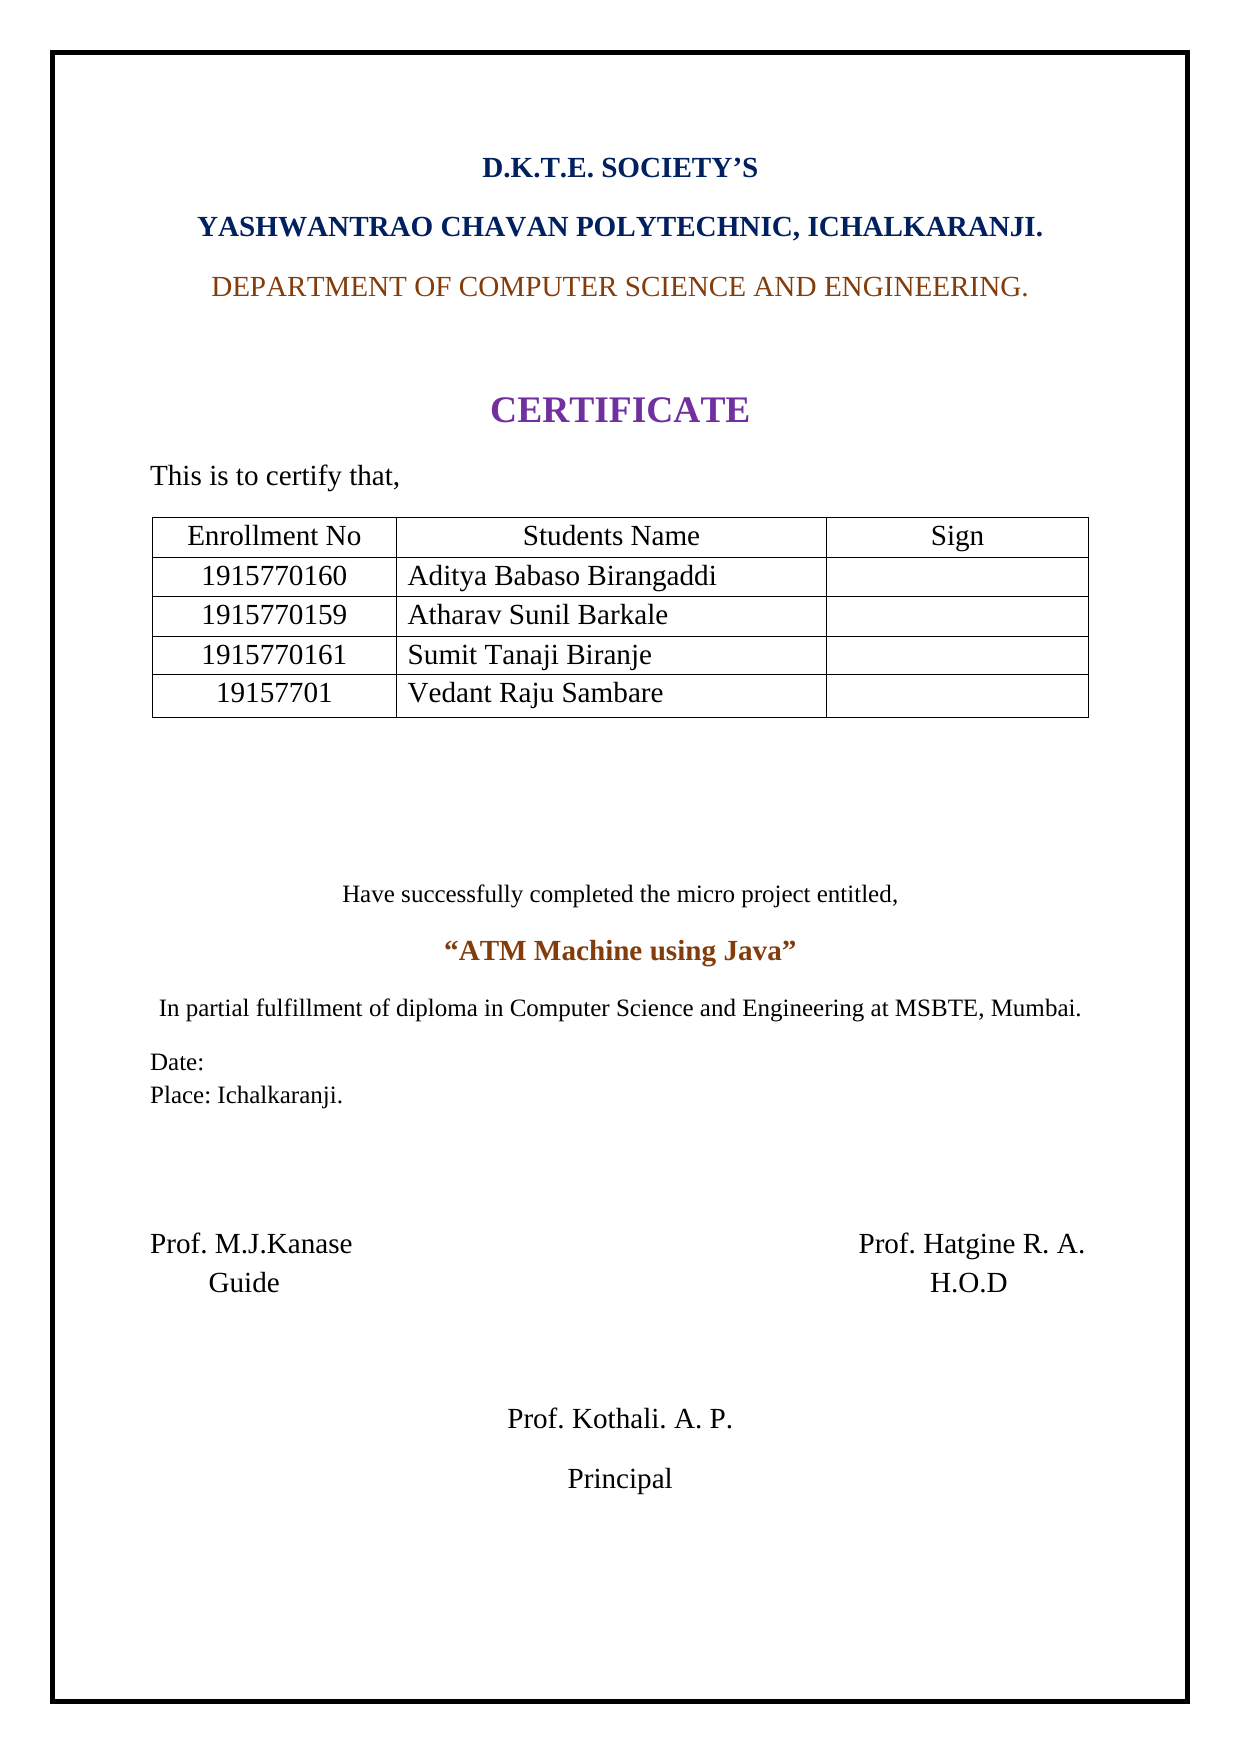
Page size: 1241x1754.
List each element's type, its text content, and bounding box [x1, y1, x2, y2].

table_cell 1915770161 [153, 637, 396, 674]
table_cell [827, 637, 1088, 674]
table_cell Atharav Sunil Barkale [397, 597, 826, 636]
text Date: [150, 1047, 1090, 1075]
text “ATM Machine using Java” [150, 933, 1090, 967]
text CERTIFICATE [150, 387, 1090, 431]
text Prof. Kothali. A. P. [150, 1402, 1090, 1435]
text Prof. M.J.Kanase Prof. Hatgine R. A. [150, 1226, 1090, 1259]
table_cell [827, 675, 1088, 717]
table_cell 19157701 [153, 675, 396, 717]
table_header Enrollment No [153, 518, 396, 557]
text Guide H.O.D [150, 1265, 1090, 1299]
text D.K.T.E. SOCIETY’S [150, 150, 1090, 183]
table_header Sign [827, 518, 1088, 557]
table_cell Vedant Raju Sambare [397, 675, 826, 717]
text Principal [150, 1461, 1090, 1494]
text Place: Ichalkaranji. [150, 1080, 1090, 1108]
text In partial fulfillment of diploma in Computer Science and Engineering at MSBTE, Mumbai. [150, 993, 1090, 1022]
table_cell Sumit Tanaji Biranje [397, 637, 826, 674]
text This is to certify that, [150, 458, 1090, 491]
table_header Students Name [397, 518, 826, 557]
table_cell [827, 558, 1088, 596]
text DEPARTMENT OF COMPUTER SCIENCE AND ENGINEERING. [150, 269, 1090, 302]
text YASHWANTRAO CHAVAN POLYTECHNIC, ICHALKARANJI. [150, 209, 1090, 243]
table_cell 1915770160 [153, 558, 396, 596]
text Have successfully completed the micro project entitled, [150, 879, 1090, 908]
table_cell [827, 597, 1088, 636]
table_cell 1915770159 [153, 597, 396, 636]
table_cell Aditya Babaso Birangaddi [397, 558, 826, 596]
